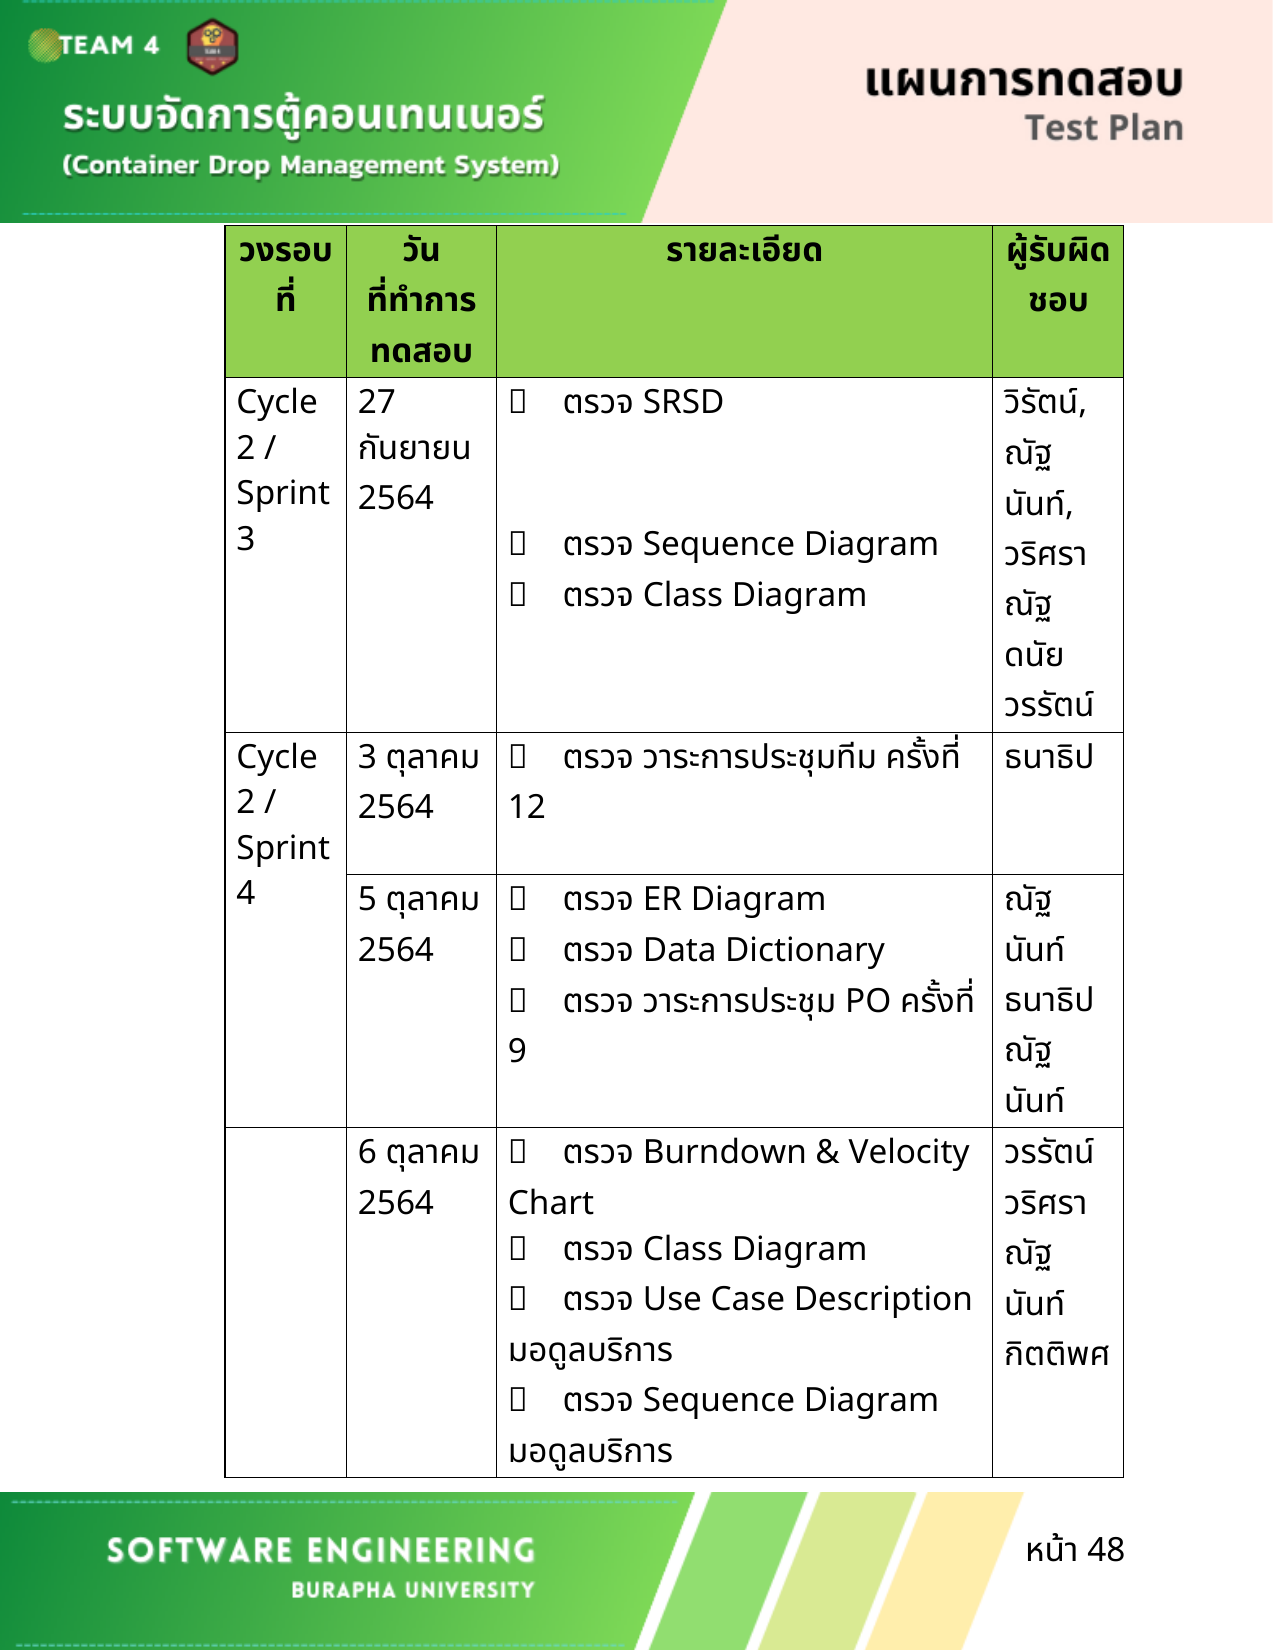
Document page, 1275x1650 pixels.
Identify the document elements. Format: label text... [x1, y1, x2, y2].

table_header รายละเอียด [497, 226, 992, 377]
table_cell  ตรวจ SRSD  ตรวจ Sequence Diagram  ตรวจ Class Diagram [497, 378, 992, 732]
table_header ผู้รับผิดชอบ [993, 226, 1123, 377]
table_header วันที่ทำการทดสอบ [347, 226, 496, 377]
table_cell 27 กันยายน 2564 [347, 378, 496, 732]
table_cell ณัฐนันท์ ธนาธิป ณัฐนันท์ [993, 875, 1123, 1127]
table_cell  ตรวจ Burndown & Velocity Chart  ตรวจ Class Diagram  ตรวจ Use Case Description มอดูลบริการ  ตรวจ Sequence Diagram มอดูลบริการ [497, 1128, 992, 1477]
table_cell Cycle 2 / Sprint 3 [226, 378, 346, 732]
table_cell ธนาธิป [993, 733, 1123, 874]
table_cell วรรัตน์ วริศรา ณัฐนันท์ กิตติพศ [993, 1128, 1123, 1477]
table_cell Cycle 2 / Sprint 4 [226, 733, 346, 1127]
table_cell  ตรวจ วาระการประชุมทีม ครั้งที่ 12 [497, 733, 992, 874]
table_header วงรอบที่ [226, 226, 346, 377]
picture [0, 1492, 1275, 1650]
table_cell 6 ตุลาคม 2564 [347, 1128, 496, 1477]
table_cell 5 ตุลาคม 2564 [347, 875, 496, 1127]
table_cell 3 ตุลาคม 2564 [347, 733, 496, 874]
table_cell  ตรวจ ER Diagram  ตรวจ Data Dictionary  ตรวจ วาระการประชุม PO ครั้งที่ 9 [497, 875, 992, 1127]
table_cell [226, 1128, 346, 1477]
picture [0, 0, 1273, 223]
table_cell วิรัตน์, ณัฐนันท์, วริศรา ณัฐดนัย วรรัตน์ [993, 378, 1123, 732]
